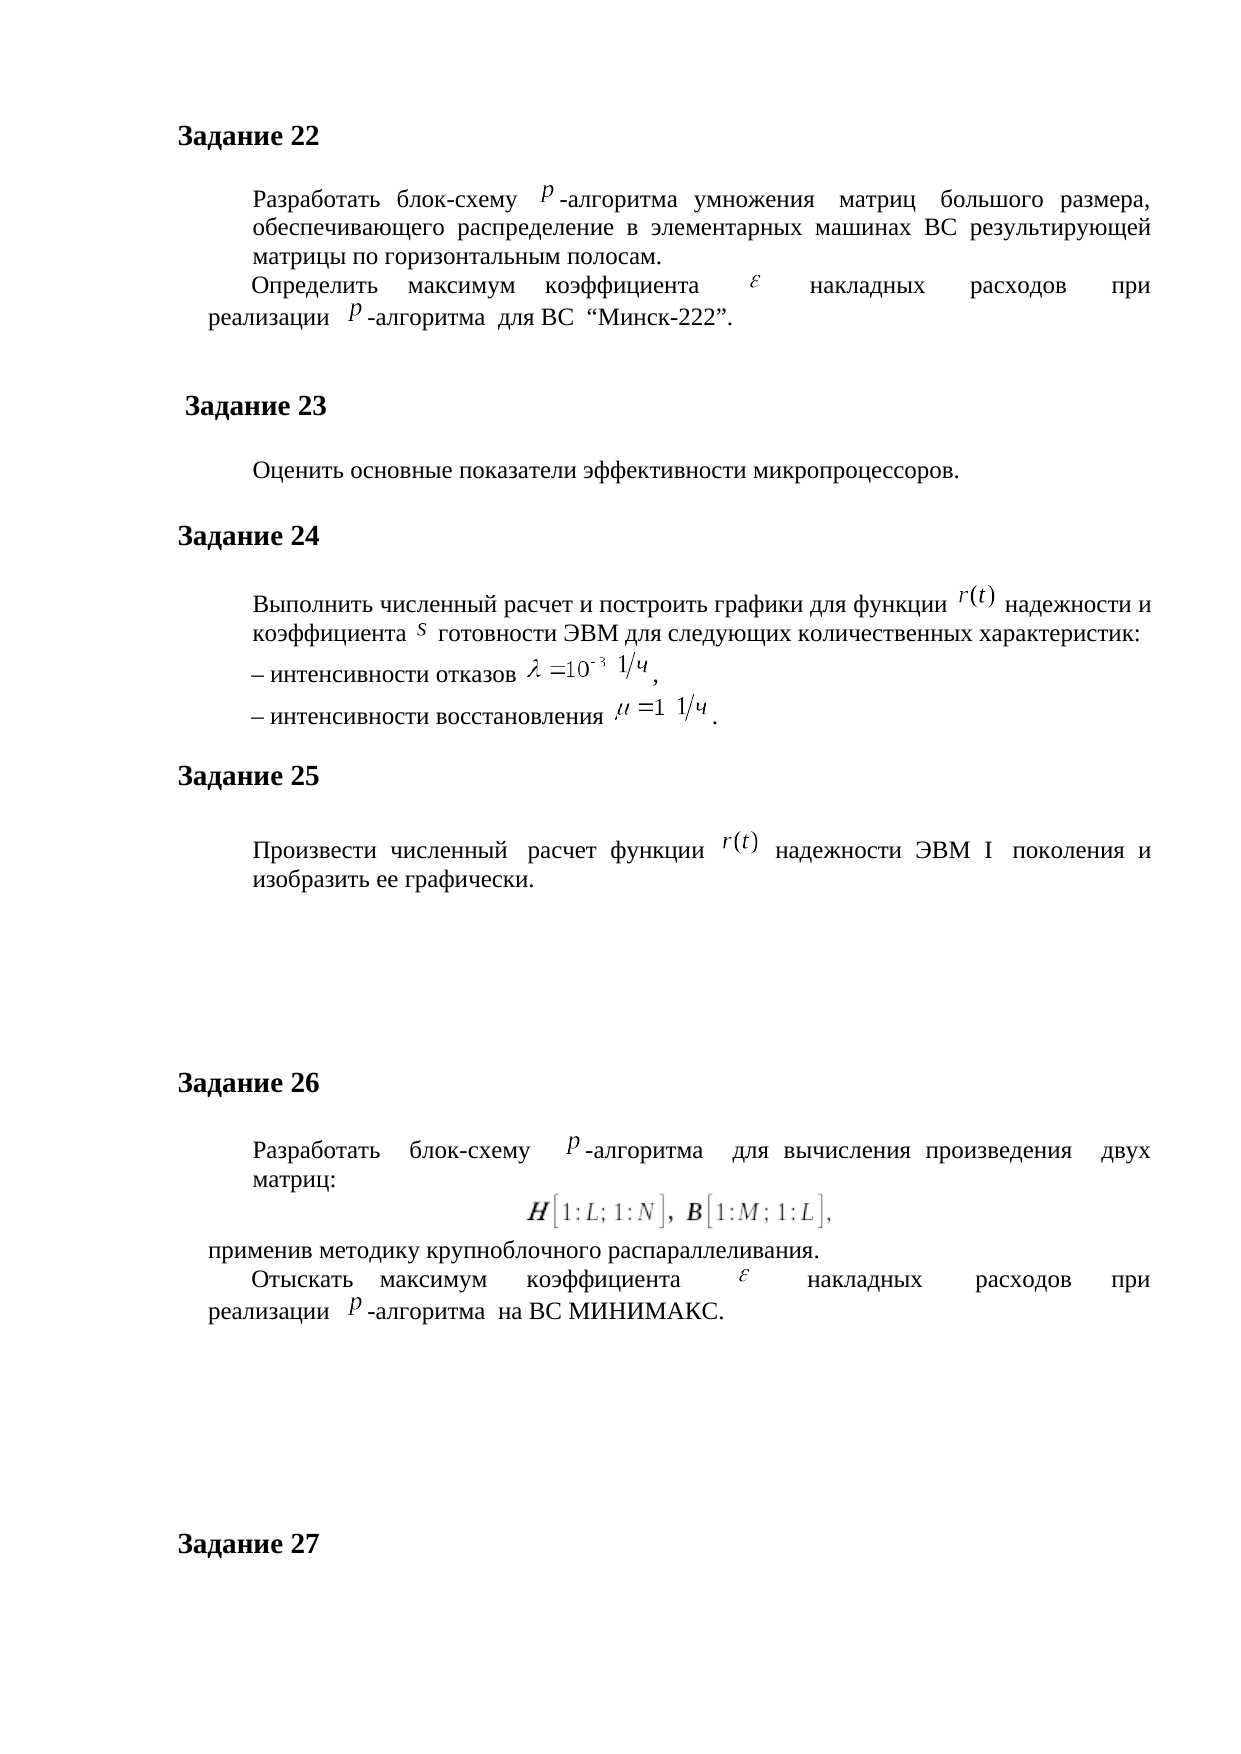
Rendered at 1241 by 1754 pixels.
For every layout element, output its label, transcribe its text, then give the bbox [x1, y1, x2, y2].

text Разработать блок-схему -алгоритма умножения матриц большого размера, обеспечивающего распределение в элементарных машинах ВС результирующей матрицы по горизонтальным полосам. [252, 180, 1152, 270]
text Отыскать максимум коэффициента накладных расходов при реализации -алгоритма на ВС МИНИМАКС. [208, 1264, 1152, 1324]
text Произвести численный расчет функции надежности ЭВМ I поколения и изобразить ее графически. [252, 826, 1152, 892]
text Задание 23 [177, 388, 1152, 422]
text Разработать блок-схему -алгоритма для вычисления произведения двух матриц: [252, 1132, 1152, 1193]
text Задание 24 [177, 518, 1152, 551]
text Задание 26 [177, 1065, 1152, 1098]
text – интенсивности отказов , [208, 647, 1152, 688]
text применив методику крупноблочного распараллеливания. [208, 1235, 1152, 1264]
text Задание 27 [177, 1526, 1152, 1559]
text – интенсивности восстановления . [208, 688, 1152, 730]
text Выполнить численный расчет и построить графики для функции надежности и коэффициента готовности ЭВМ для следующих количественных характеристик: [252, 580, 1152, 647]
text Задание 25 [177, 758, 1152, 792]
text Оценить основные показатели эффективности микропроцессоров. [252, 455, 1152, 484]
text Определить максимум коэффициента накладных расходов при реализации -алгоритма для ВС “Минск-. [208, 270, 1152, 331]
text Задание 22 [177, 118, 1152, 152]
